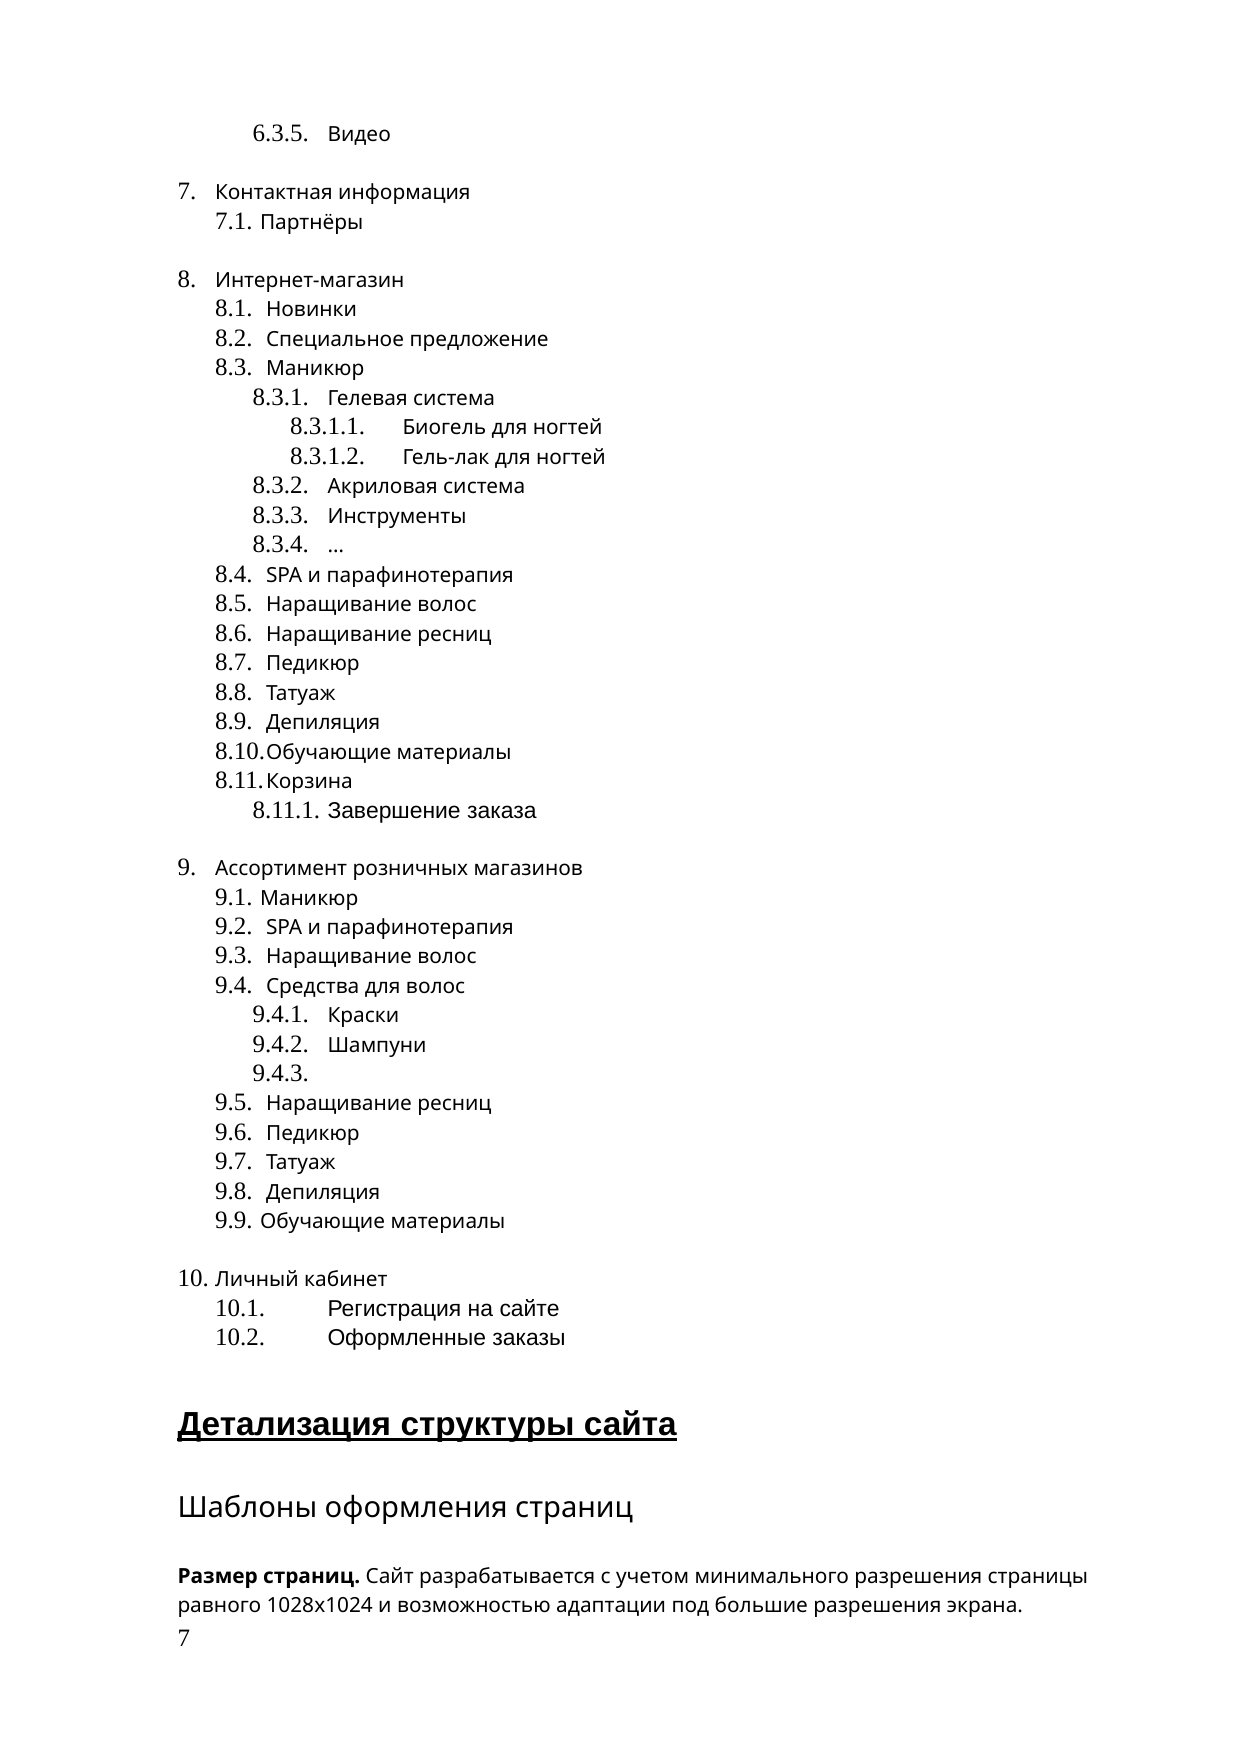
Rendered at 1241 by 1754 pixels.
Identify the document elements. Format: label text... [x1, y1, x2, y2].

list Обучающие материалы [215, 736, 1152, 765]
list Наращивание волос [215, 941, 1152, 970]
list Личный кабинет [177, 1263, 1152, 1293]
list Депиляция [215, 706, 1152, 736]
list Маникюр [215, 882, 1152, 911]
list SPA и парафинотерапия [215, 911, 1152, 941]
list Гелевая система [252, 382, 1152, 411]
list Оформленные заказы [215, 1322, 1152, 1379]
list Гель-лак для ногтей [290, 441, 1152, 470]
list Корзина [215, 765, 1152, 795]
list Партнёры [215, 206, 1152, 264]
list Педикюр [215, 1117, 1152, 1146]
list Наращивание волос [215, 588, 1152, 618]
list Ассортимент розничных магазинов [177, 852, 1152, 882]
list Новинки [215, 293, 1152, 323]
list Интернет-магазин [177, 264, 1152, 293]
list Регистрация на сайте [215, 1293, 1152, 1322]
list Наращивание ресниц [215, 618, 1152, 647]
list Инструменты [252, 500, 1152, 529]
list Татуаж [215, 677, 1152, 706]
list Депиляция [215, 1176, 1152, 1205]
list … [252, 529, 1152, 559]
list Наращивание ресниц [215, 1087, 1152, 1117]
list SPA и парафинотерапия [215, 559, 1152, 588]
list Маникюр [215, 352, 1152, 382]
list Биогель для ногтей [290, 411, 1152, 441]
subtitle Шаблоны оформления страниц [177, 1487, 1152, 1526]
list Краски [252, 999, 1152, 1029]
list Завершение заказа [252, 795, 1152, 852]
list Средства для волос [215, 970, 1152, 999]
list Обучающие материалы [215, 1205, 1152, 1263]
list Акриловая система [252, 470, 1152, 500]
list Специальное предложение [215, 323, 1152, 352]
text Размер страниц. Сайт разрабатывается с учетом минимального разрешения страницы равного 1028х1024 и возможностью адаптации под большие разрешения экрана. [177, 1561, 1152, 1618]
list Шампуни [252, 1029, 1152, 1058]
list Педикюр [215, 647, 1152, 677]
list Татуаж [215, 1146, 1152, 1176]
text Детализация структуры сайта [177, 1404, 1152, 1443]
list Видео [252, 118, 1152, 176]
list Контактная информация [177, 176, 1152, 206]
